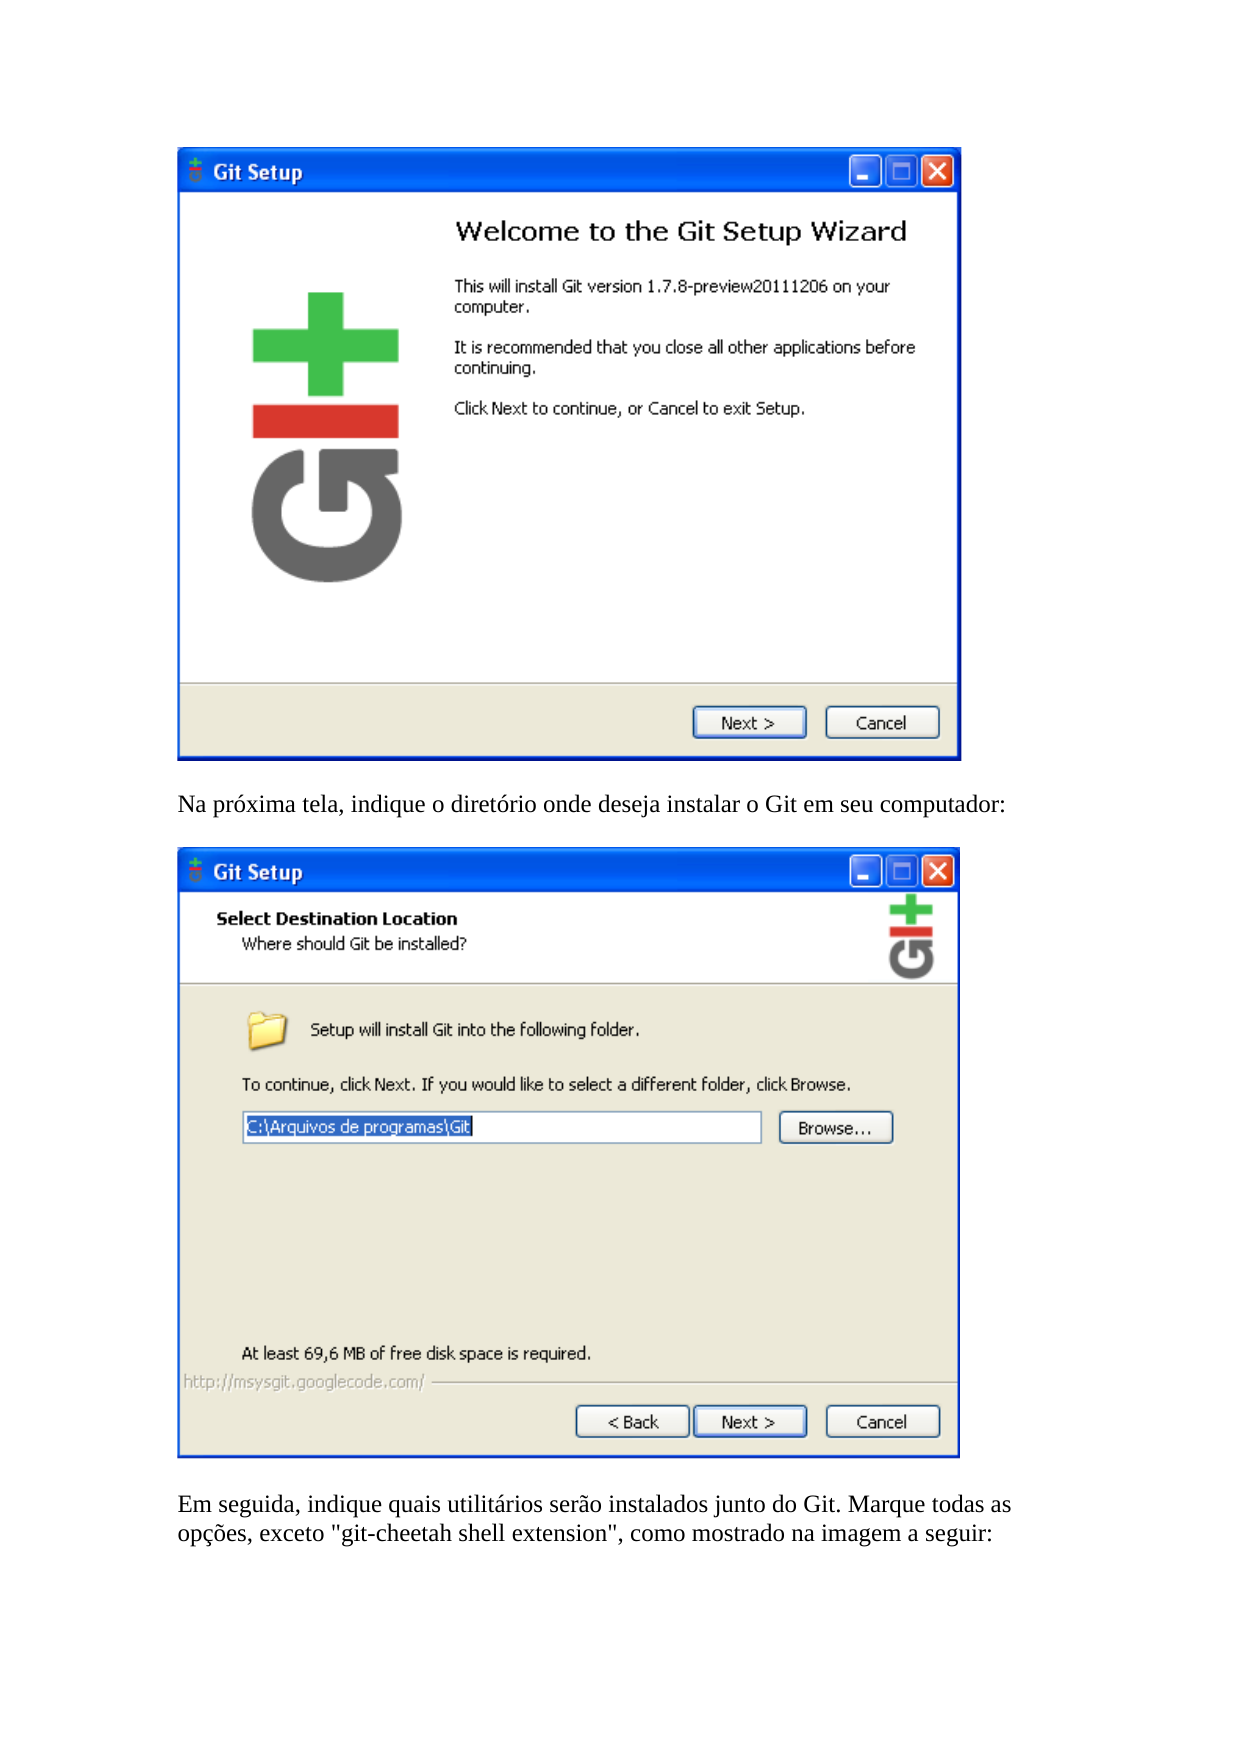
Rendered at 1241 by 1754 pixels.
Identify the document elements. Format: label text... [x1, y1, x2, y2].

picture [177, 147, 962, 761]
picture [177, 847, 960, 1460]
text Na próxima tela, indique o diretório onde deseja instalar o Git em seu computador: [177, 789, 1063, 818]
text Em seguida, indique quais utilitários serão instalados junto do Git. Marque todas as opções, exceto "git-cheetah shell extension", como mostrado na imagem a seguir: [177, 1489, 1063, 1546]
